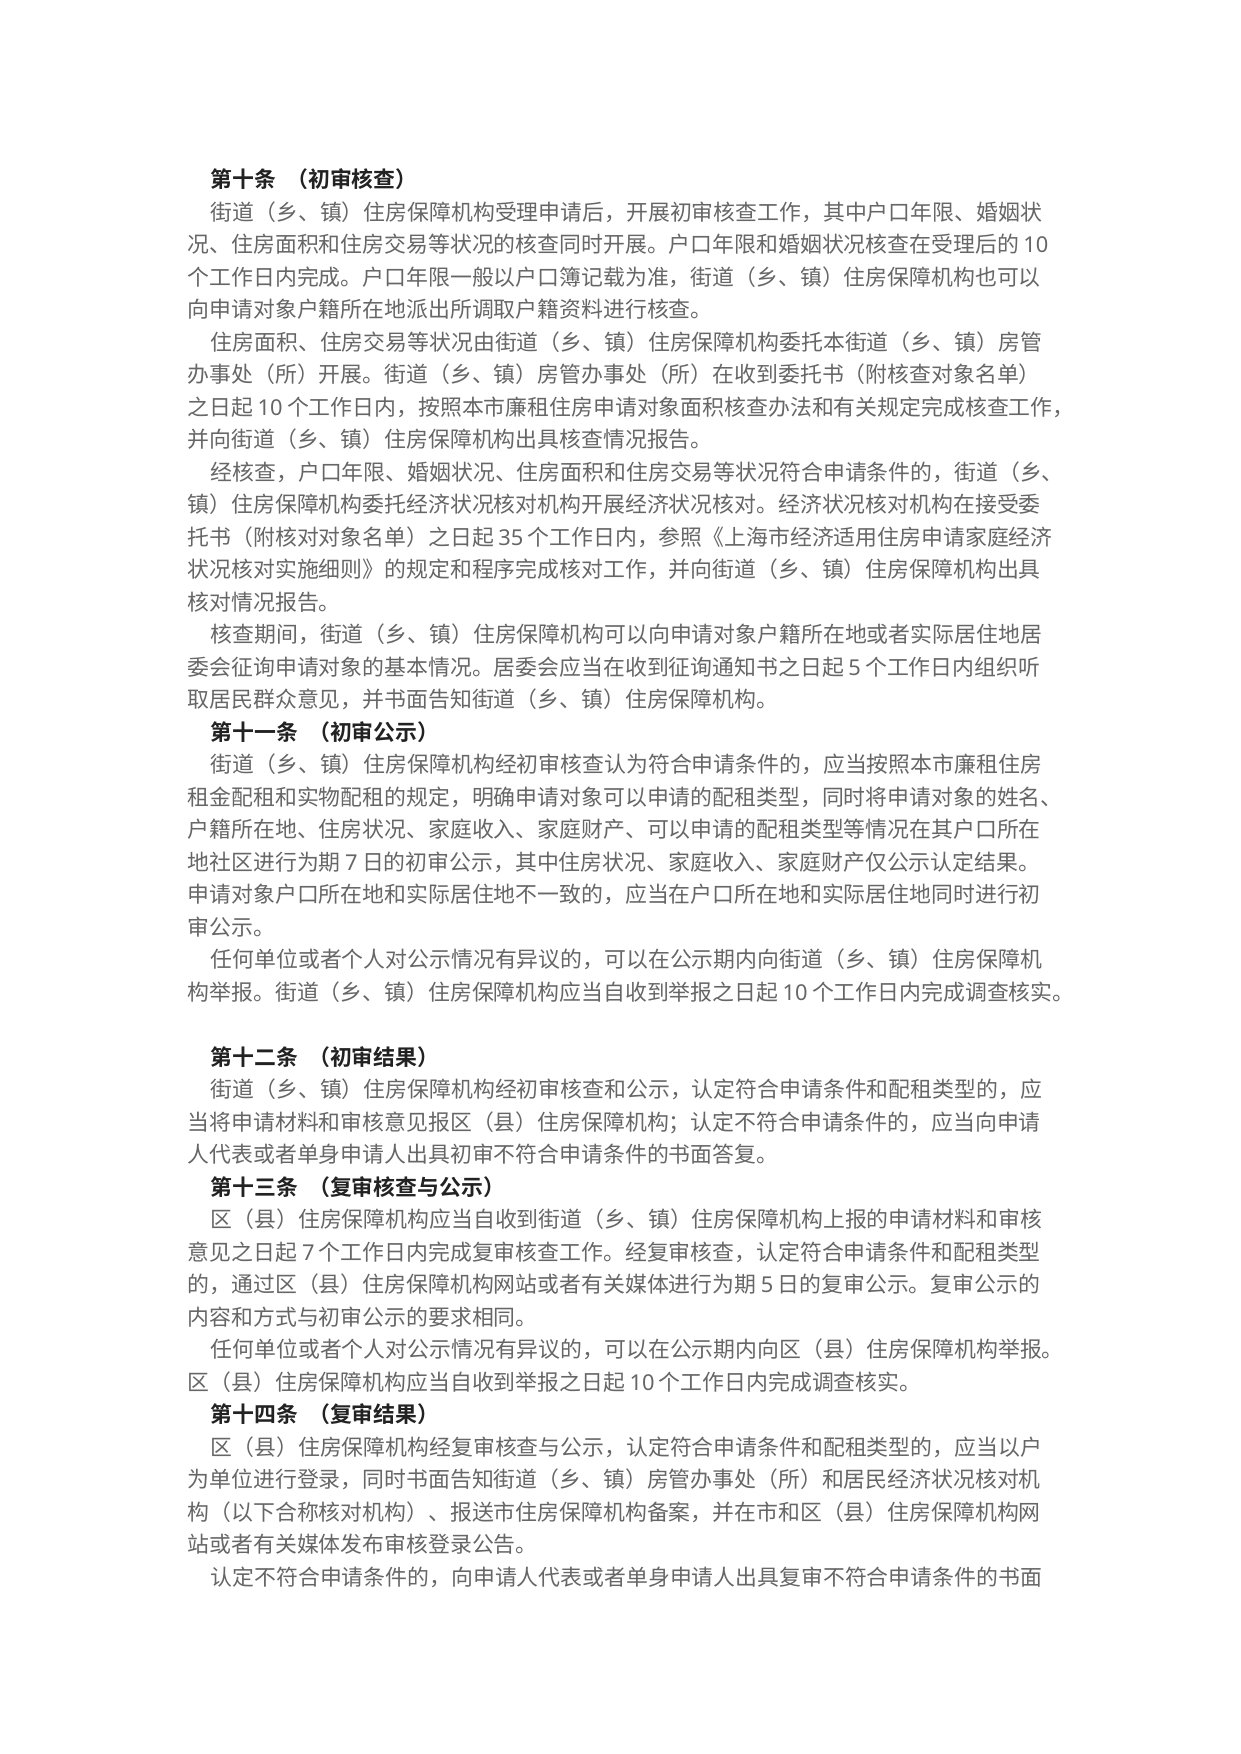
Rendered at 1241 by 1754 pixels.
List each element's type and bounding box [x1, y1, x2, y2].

text [187, 162, 1053, 1592]
